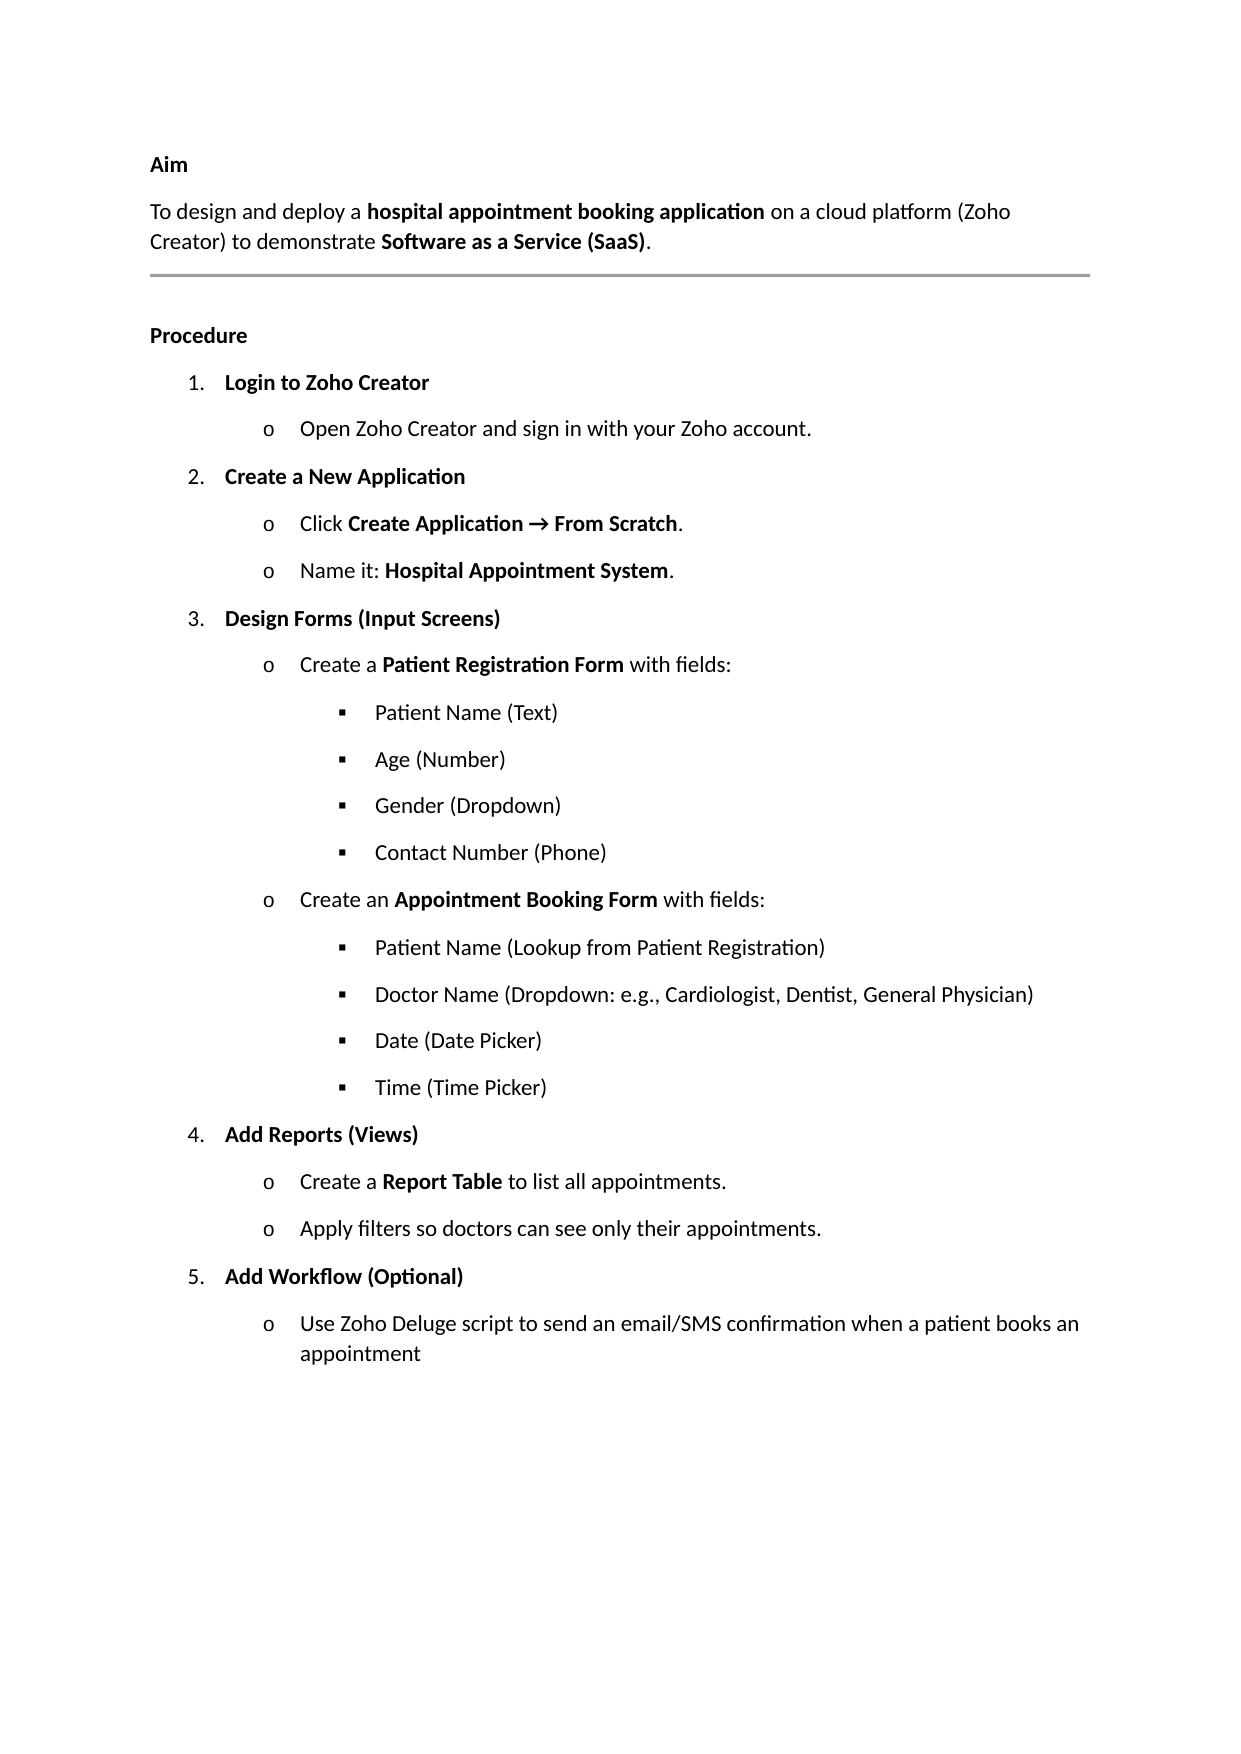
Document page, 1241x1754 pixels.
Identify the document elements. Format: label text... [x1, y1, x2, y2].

text Procedure [150, 321, 1090, 349]
list Login to Zoho Creator [187, 368, 1090, 396]
list Create a Report Table to list all appointments. [262, 1167, 1090, 1196]
list Add Reports (Views) [187, 1120, 1090, 1148]
list Patient Name (Text) [337, 698, 1090, 726]
list Create a Patient Registration Form with fields: [262, 651, 1090, 679]
list Open Zoho Creator and sign in with your Zoho account. [262, 414, 1090, 443]
list Use Zoho Deluge script to send an email/SMS confirmation when a patient books an appointment [262, 1309, 1090, 1368]
text Aim [150, 150, 1090, 178]
list Name it: Hospital Appointment System. [262, 556, 1090, 585]
list Doctor Name (Dropdown: e.g., Cardiologist, Dentist, General Physician) [337, 980, 1090, 1008]
list Time (Time Picker) [337, 1073, 1090, 1101]
list Contact Number (Phone) [337, 838, 1090, 867]
list Age (Number) [337, 745, 1090, 773]
list Gender (Dropdown) [337, 792, 1090, 820]
list Patient Name (Lookup from Patient Registration) [337, 933, 1090, 961]
list Add Workflow (Optional) [187, 1262, 1090, 1290]
text To design and deploy a hospital appointment booking application on a cloud platform (Zoho Creator) to demonstrate Software as a Service (SaaS). [150, 197, 1090, 255]
list Date (Date Picker) [337, 1027, 1090, 1054]
list Apply filters so doctors can see only their appointments. [262, 1214, 1090, 1243]
list Click Create Application → From Scratch. [262, 509, 1090, 537]
list Create an Appointment Booking Form with fields: [262, 885, 1090, 914]
list Create a New Application [187, 462, 1090, 490]
list Design Forms (Input Screens) [187, 604, 1090, 632]
